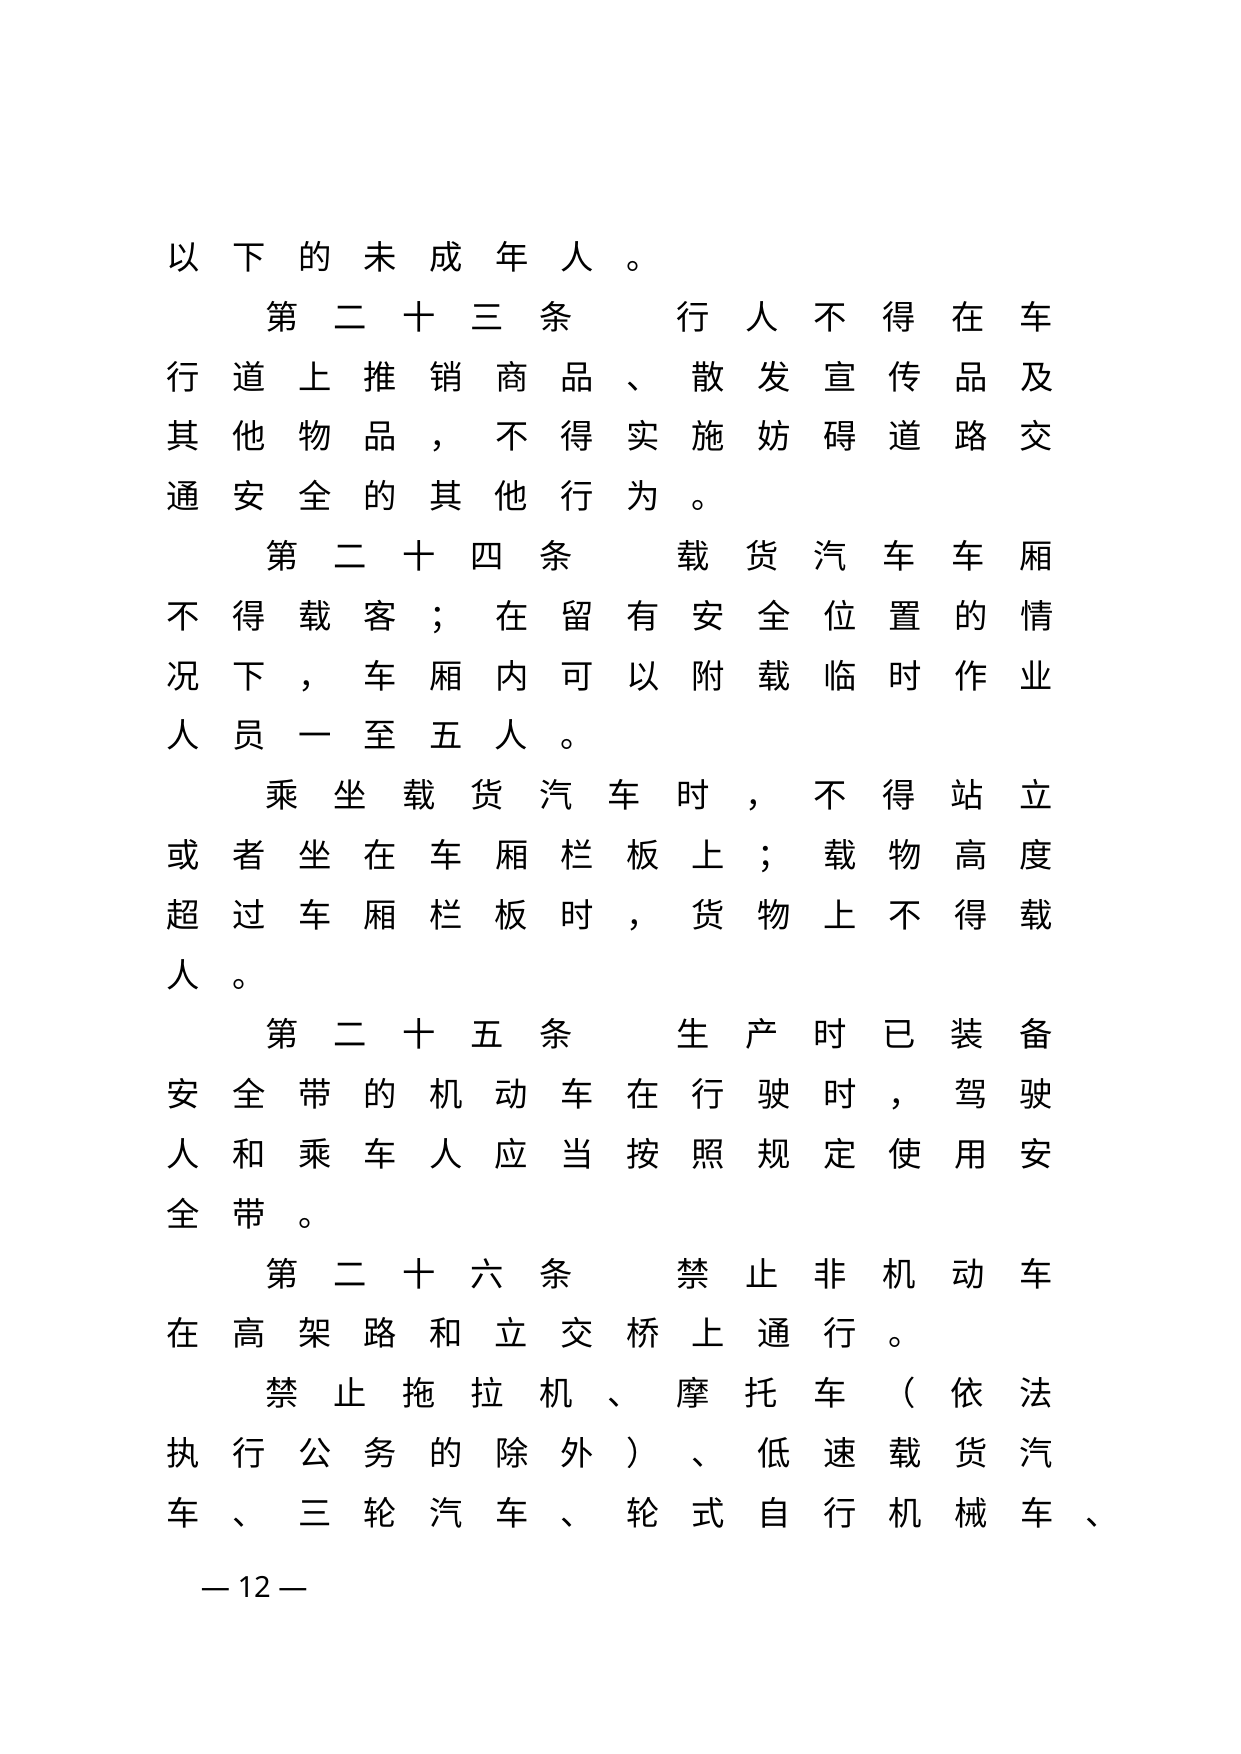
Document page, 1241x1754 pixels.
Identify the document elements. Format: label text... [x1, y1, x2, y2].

text 第二十三条 行人不得在车行道上推销商品、散发宣传品及其他物品，不得实施妨碍道路交通安全的其他行为。 [167, 285, 1085, 524]
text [167, 225, 1085, 285]
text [167, 1361, 1085, 1541]
text 第二十六条 禁止非机动车在高架路和立交桥上通行。 [167, 1242, 1085, 1361]
text 第二十五条 生产时已装备安全带的机动车在行驶时，驾驶人和乘车人应当按照规定使用安全带。 [167, 1002, 1085, 1242]
text 第二十四条 载货汽车车厢不得载客；在留有安全位置的情况下，车厢内可以附载临时作业人员一至五人。 [167, 524, 1085, 763]
text 乘坐载货汽车时，不得站立或者坐在车厢栏板上；载物高度超过车厢栏板时，货物上不得载人。 [167, 763, 1085, 1002]
